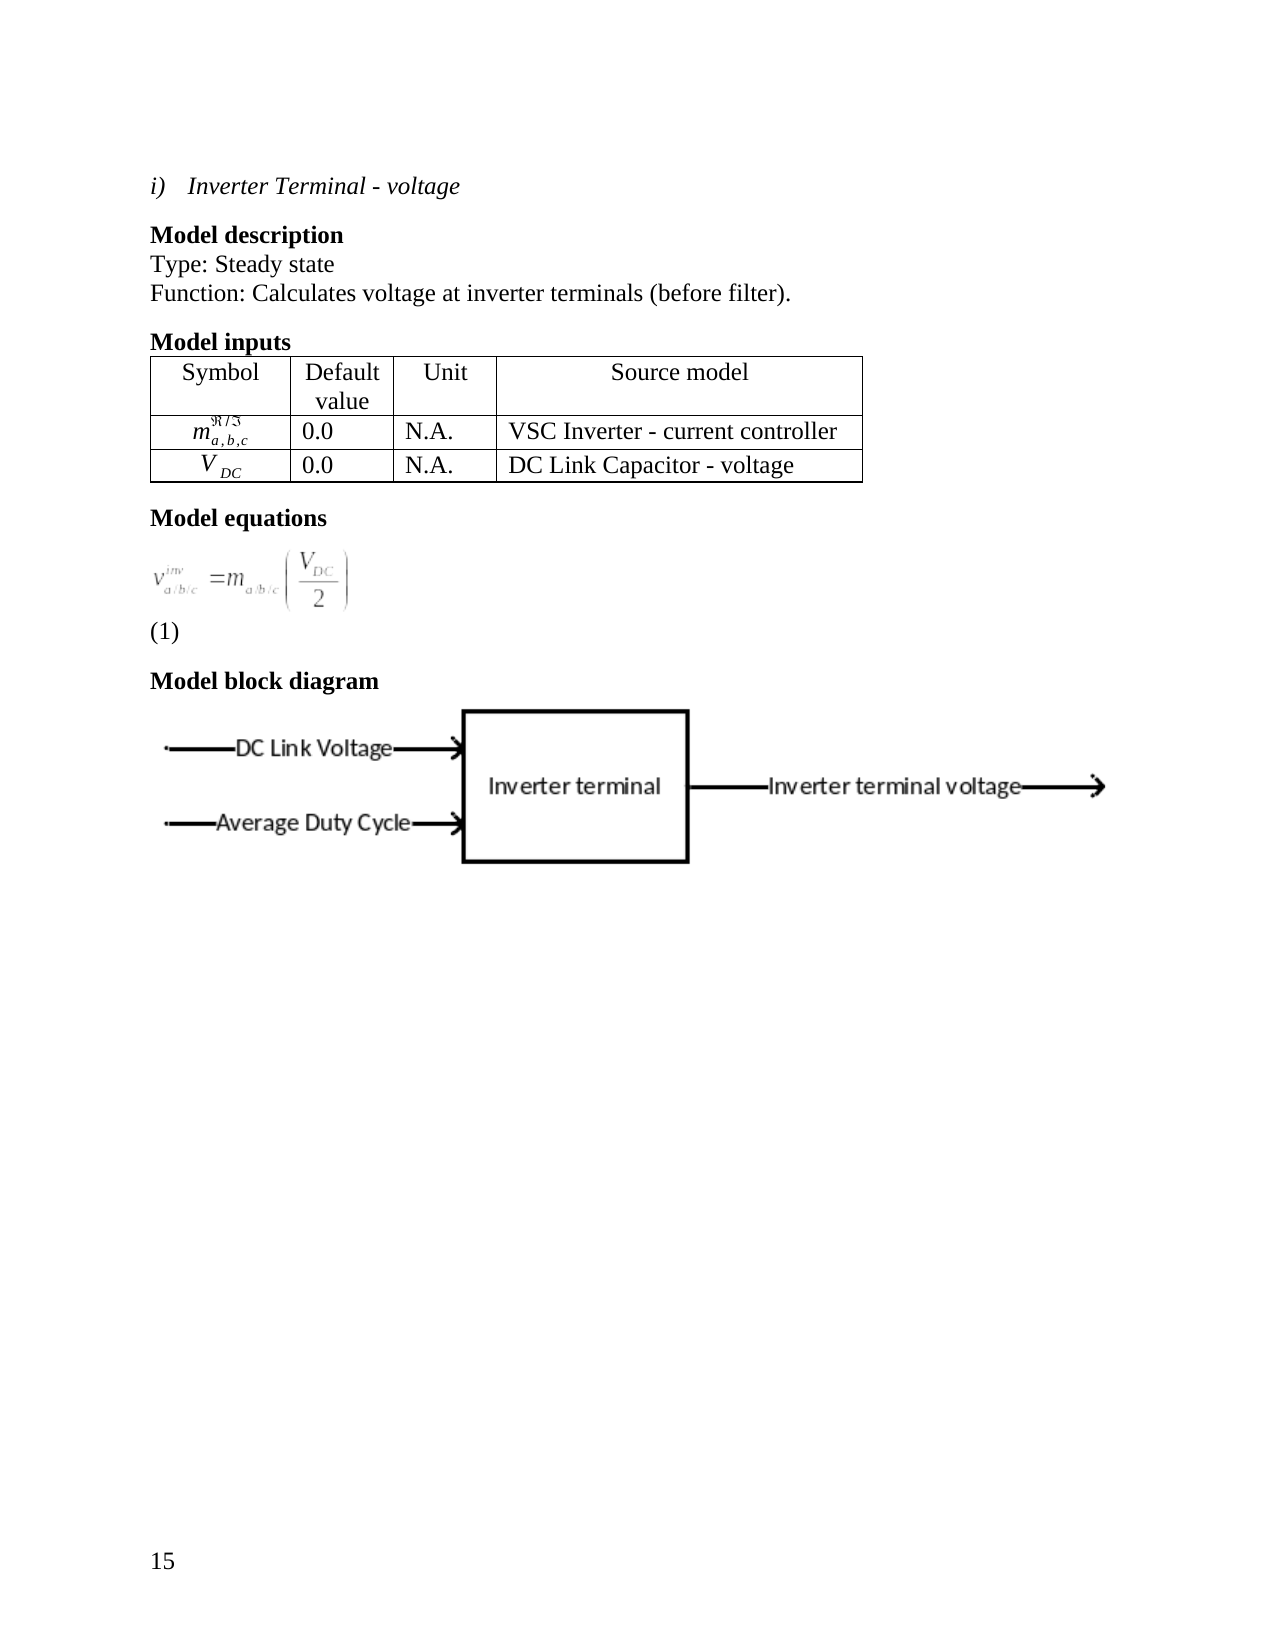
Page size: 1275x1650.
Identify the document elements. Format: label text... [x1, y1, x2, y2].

table_header Default value [291, 357, 393, 415]
table_header Symbol [151, 357, 290, 415]
subtitle Model block diagram [150, 666, 1125, 694]
text Type: Steady state [150, 249, 1125, 278]
table_header Unit [394, 357, 496, 415]
table_cell N.A. [394, 450, 496, 481]
table_cell VSC Inverter - current controller [497, 416, 862, 449]
subtitle Inverter Terminal - voltage [150, 171, 1125, 199]
text (1) [150, 544, 1125, 645]
table_cell [151, 450, 290, 481]
table_cell 0.0 [291, 450, 393, 481]
table_header Source model [497, 357, 862, 415]
text Function: Calculates voltage at inverter terminals (before filter). [150, 278, 1125, 307]
table_cell [151, 416, 290, 449]
table_cell DC Link Capacitor - voltage [497, 450, 862, 481]
subtitle Model inputs [150, 327, 1125, 356]
subtitle Model equations [150, 503, 1125, 532]
table_cell 0.0 [291, 416, 393, 449]
table_cell N.A. [394, 416, 496, 449]
subtitle Model description [150, 220, 1125, 249]
